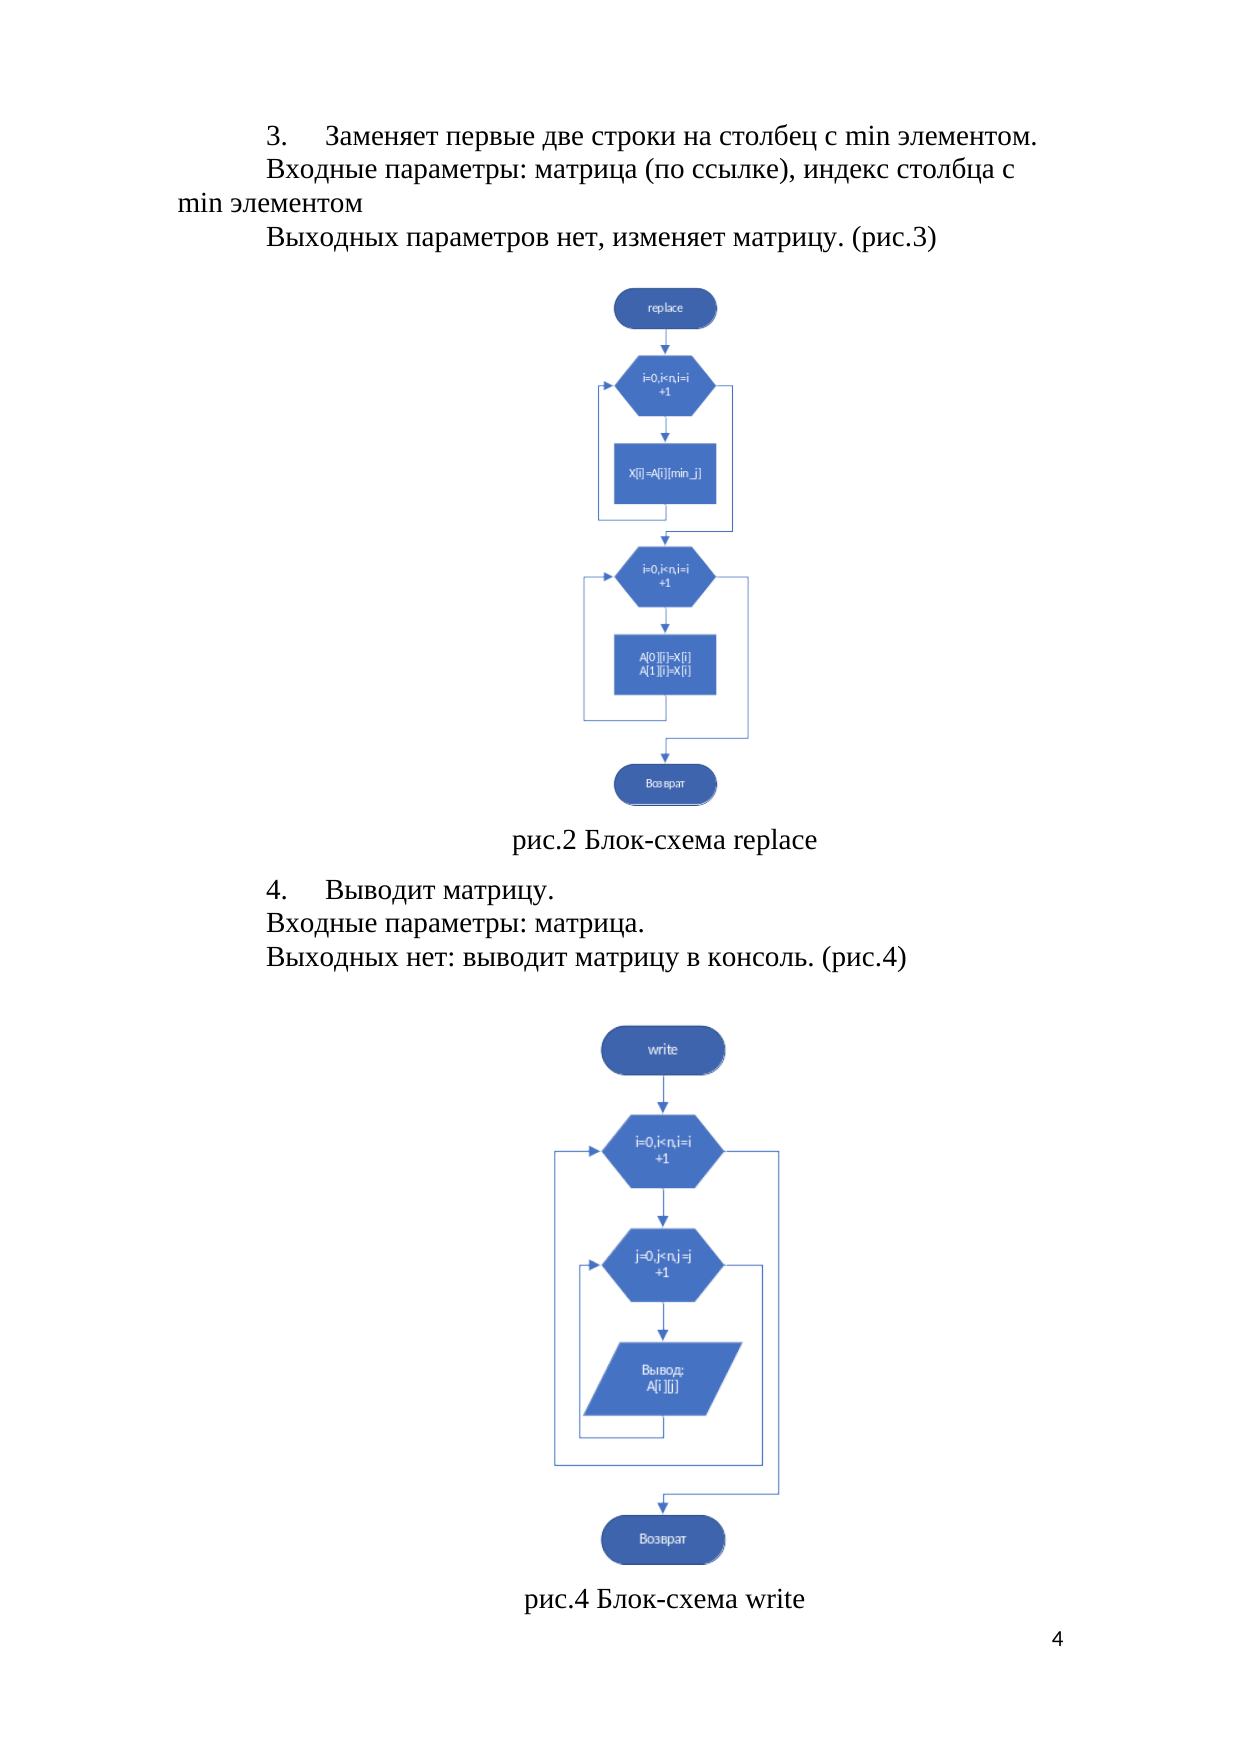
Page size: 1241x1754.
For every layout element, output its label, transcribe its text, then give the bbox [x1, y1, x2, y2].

text Выходных параметров нет, изменяет матрицу. (рис.3) [177, 219, 1063, 252]
text рис.2 Блок-схема replace [177, 822, 1063, 855]
list Входные параметры: матрица. [177, 906, 1063, 939]
text Входные параметры: матрица (по ссылке), индекс столбца с min элементом [177, 152, 1063, 219]
text Выходных нет: выводит матрицу в консоль. (рис.4) [177, 939, 1063, 973]
list Выводит матрицу. [177, 872, 1063, 906]
list Заменяет первые две строки на столбец с min элементом. [177, 118, 1063, 152]
text рис.4 Блок-схема write [177, 1581, 1063, 1615]
